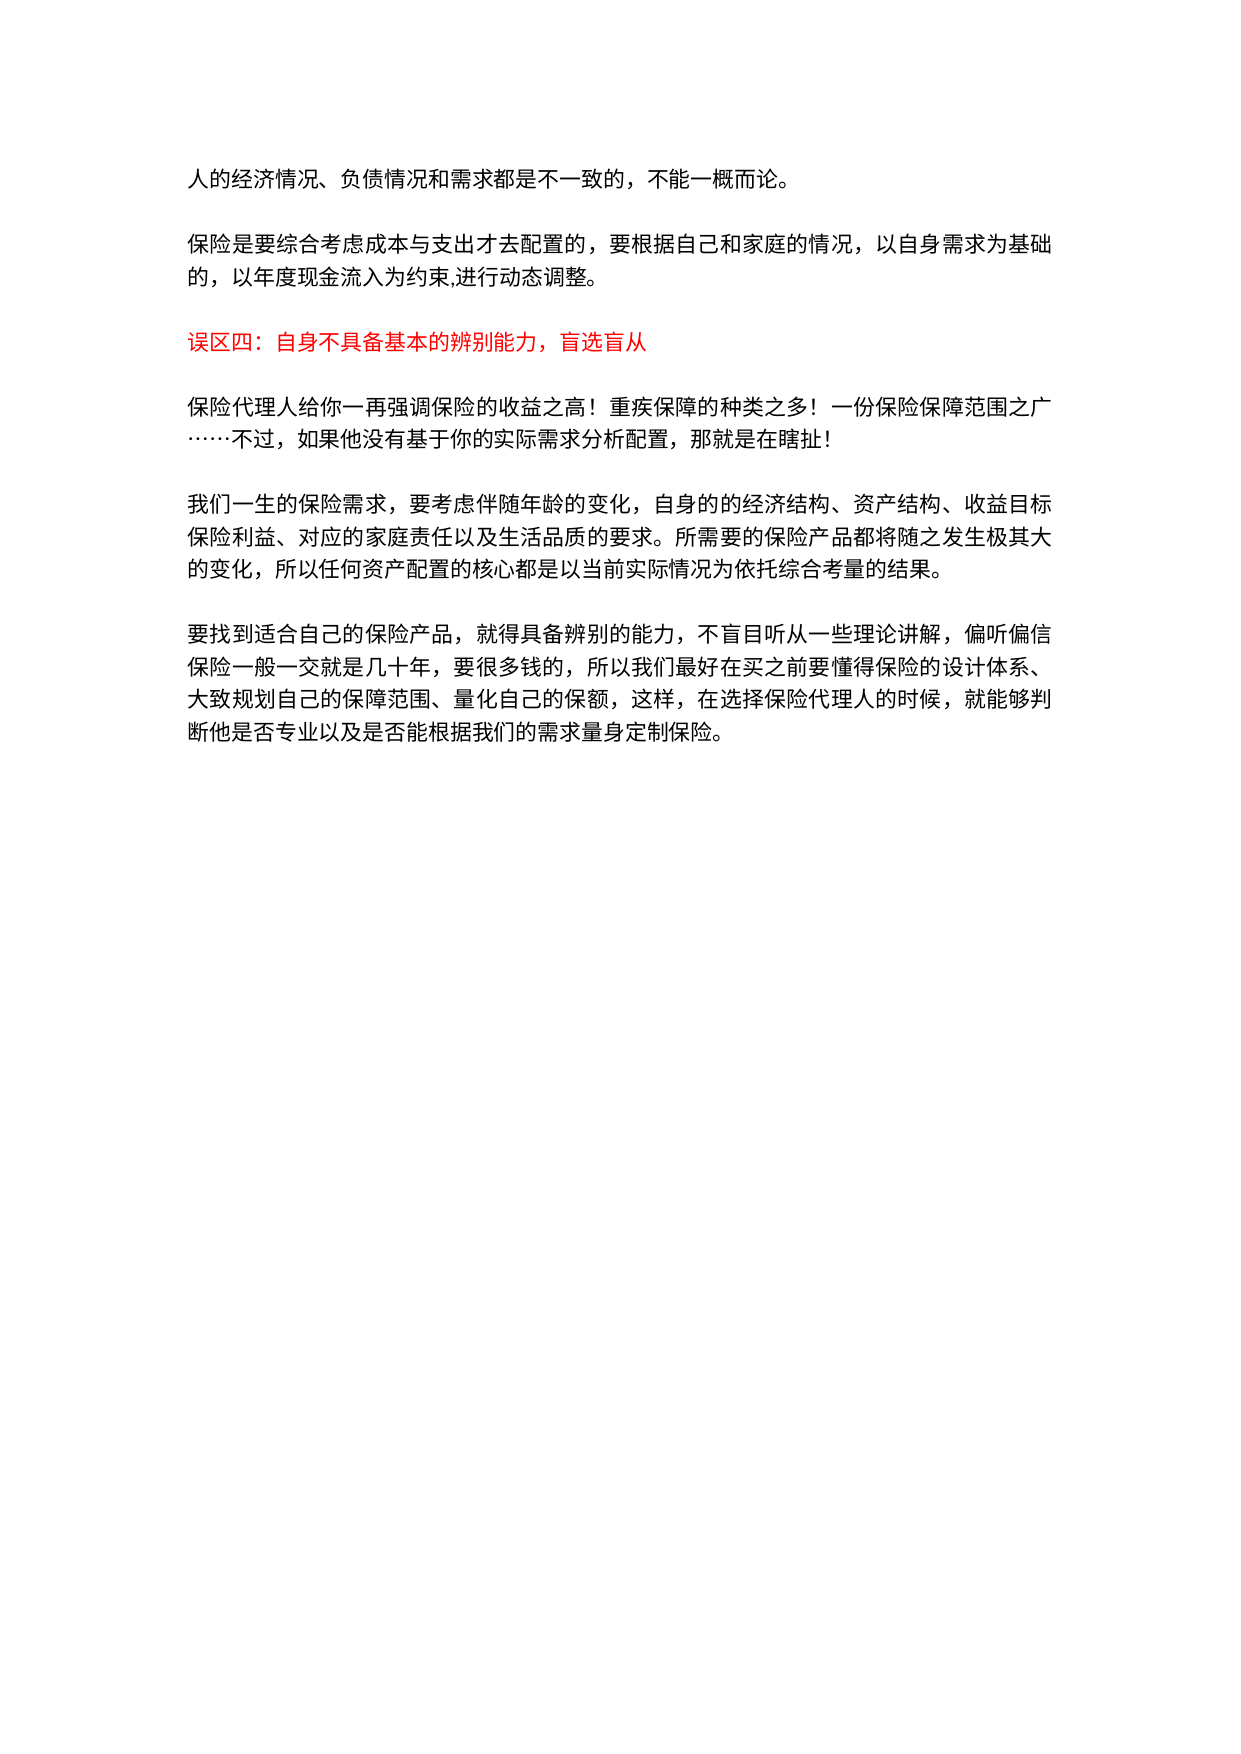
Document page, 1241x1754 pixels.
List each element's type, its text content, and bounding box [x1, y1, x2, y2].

text 要找到适合自己的保险产品，就得具备辨别的能力，不盲目听从一些理论讲解，偏听偏信。保险一般一交就是几十年，要很多钱的，所以我们最好在买之前要懂得保险的设计体系、大致规划自己的保障范围、量化自己的保额，这样，在选择保险代理人的时候，就能够判断他是否专业以及是否能根据我们的需求量身定制保险。 [187, 617, 1053, 747]
text 保险是要综合考虑成本与支出才去配置的，要根据自己和家庭的情况，以自身需求为基础的，以年度现金流入为约束,进行动态调整。 [187, 227, 1053, 292]
text 我们一生的保险需求，要考虑伴随年龄的变化，自身的的经济结构、资产结构、收益目标、保险利益、对应的家庭责任以及生活品质的要求。所需要的保险产品都将随之发生极其大的变化，所以任何资产配置的核心都是以当前实际情况为依托综合考量的结果。 [187, 487, 1053, 584]
text 保险代理人给你一再强调保险的收益之高！重疾保障的种类之多！一份保险保障范围之广……不过，如果他没有基于你的实际需求分析配置，那就是在瞎扯！ [187, 389, 1053, 454]
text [187, 162, 1053, 194]
text 误区四：自身不具备基本的辨别能力，盲选盲从 [187, 324, 1053, 357]
